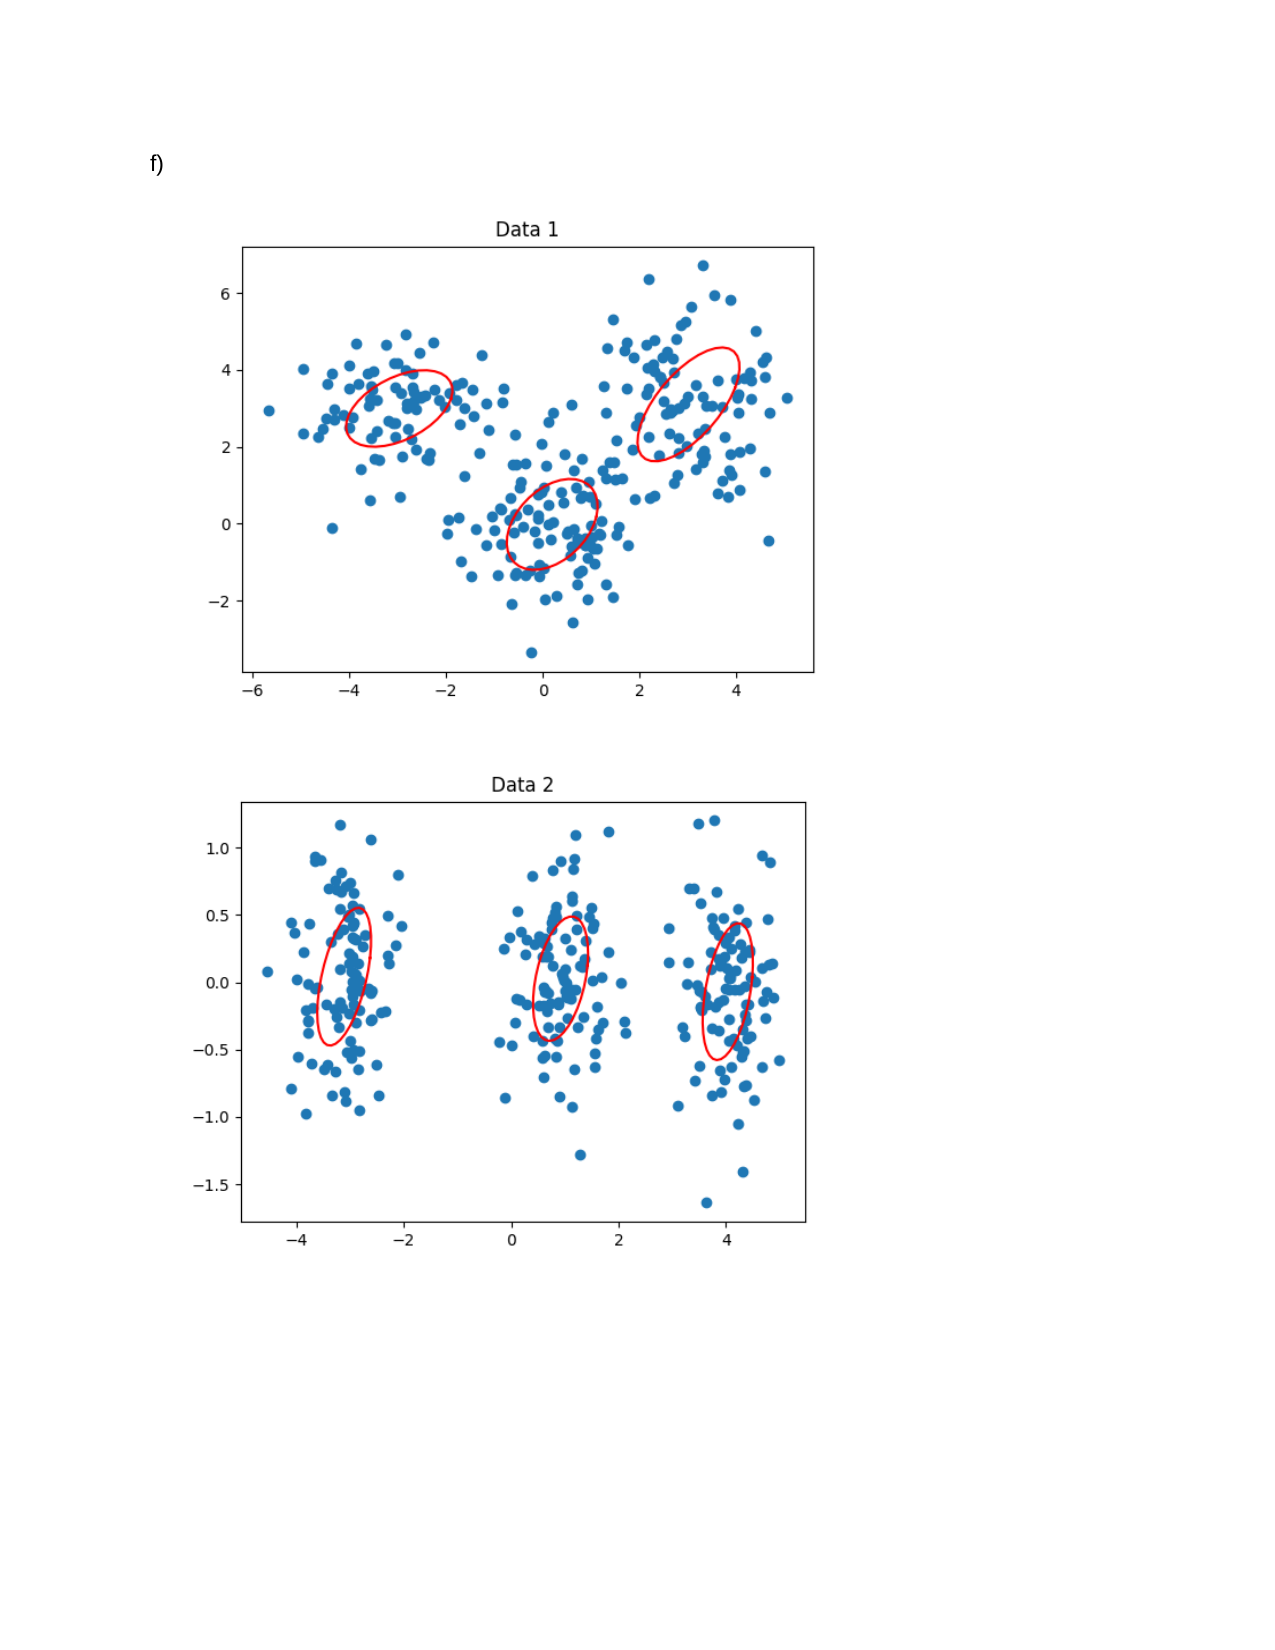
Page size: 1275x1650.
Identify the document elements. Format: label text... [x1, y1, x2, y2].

picture [150, 180, 887, 733]
text f) [150, 150, 1125, 176]
picture [150, 736, 878, 1282]
